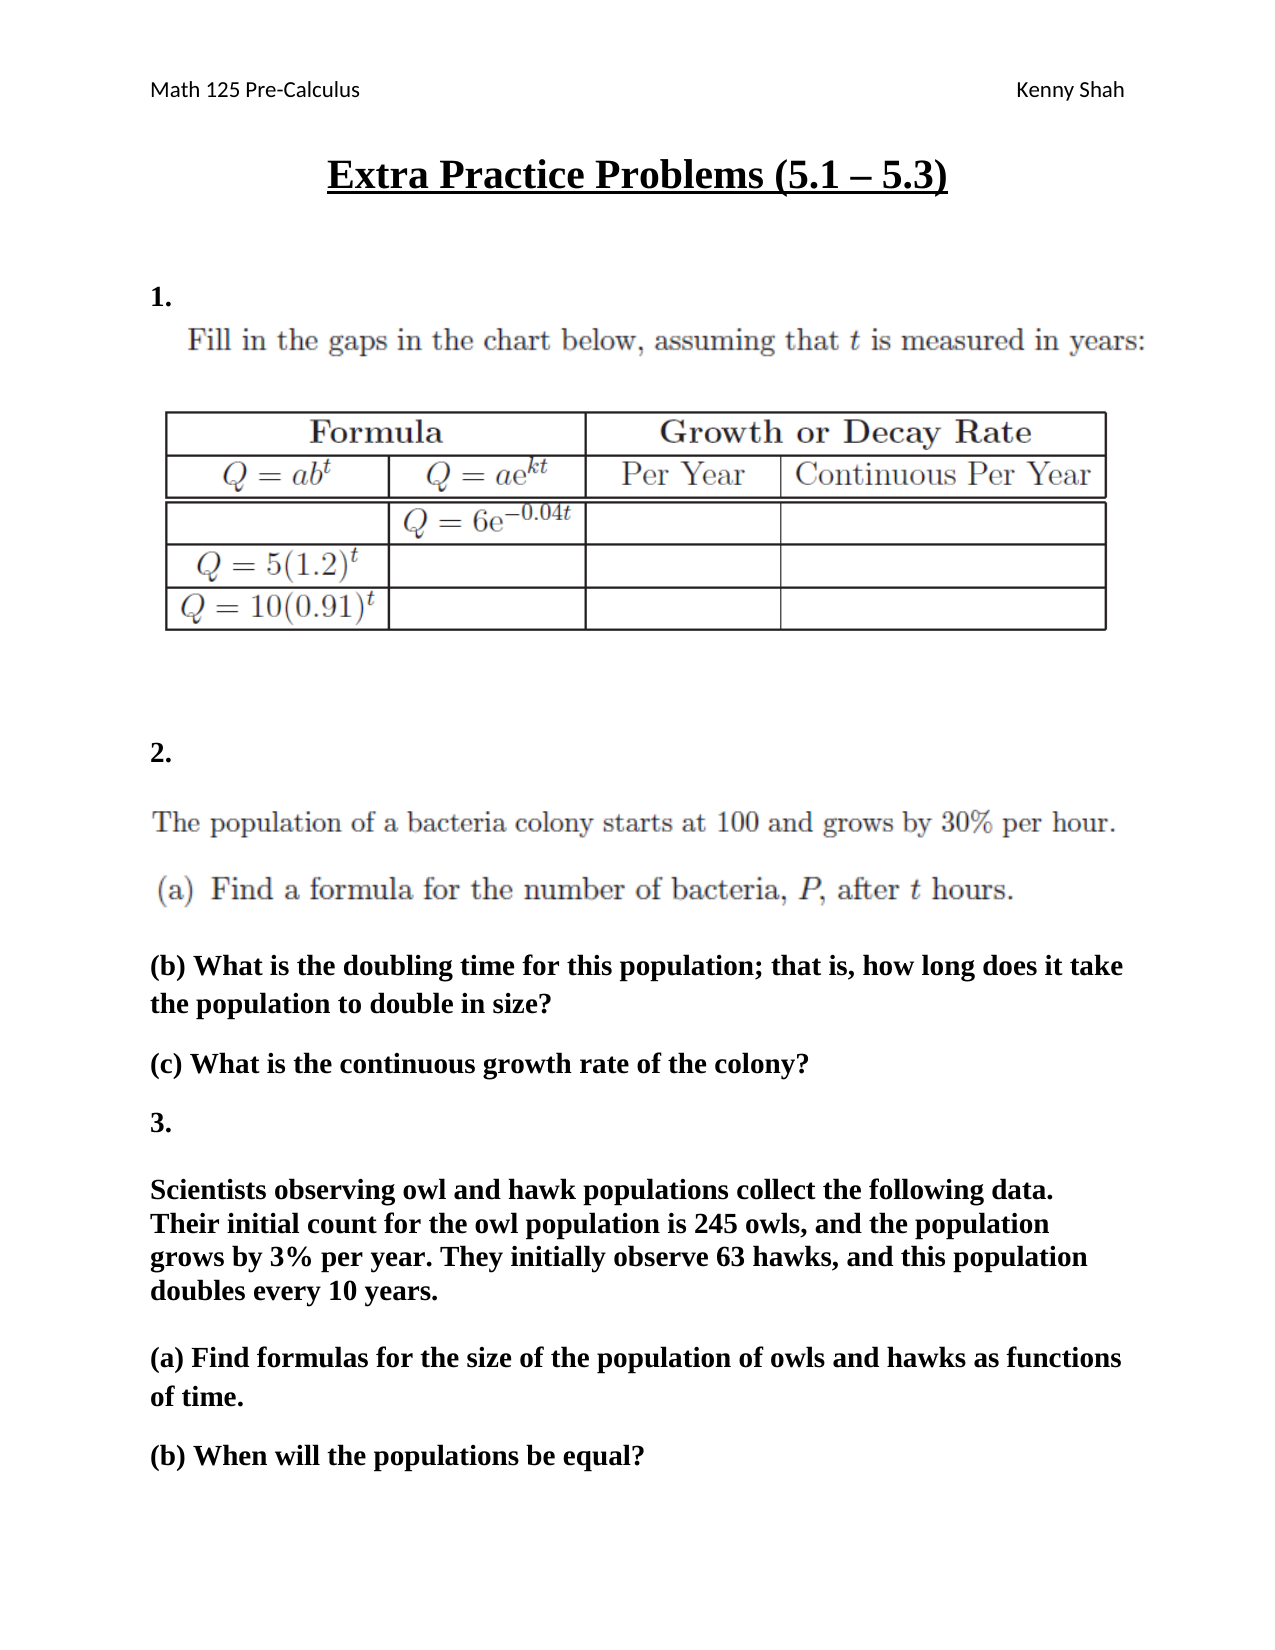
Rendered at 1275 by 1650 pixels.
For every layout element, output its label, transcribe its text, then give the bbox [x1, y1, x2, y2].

text 3. [150, 1105, 1125, 1139]
text (c) What is the continuous growth rate of the colony? [150, 1046, 1125, 1079]
text (a) Find formulas for the size of the population of owls and hawks as functions of time. [150, 1340, 1125, 1412]
text (b) When will the populations be equal? [150, 1438, 1125, 1472]
text (b) What is the doubling time for this population; that is, how long does it take the population to double in size? [150, 948, 1125, 1020]
text Scientists observing owl and hawk populations collect the following data. Their initial count for the owl population is 245 owls, and the population grows by 3% per year. They initially observe 63 hawks, and this population doubles every 10 years. [150, 1172, 1125, 1307]
text Extra Practice Problems (5.1 – 5.3) [150, 150, 1125, 198]
